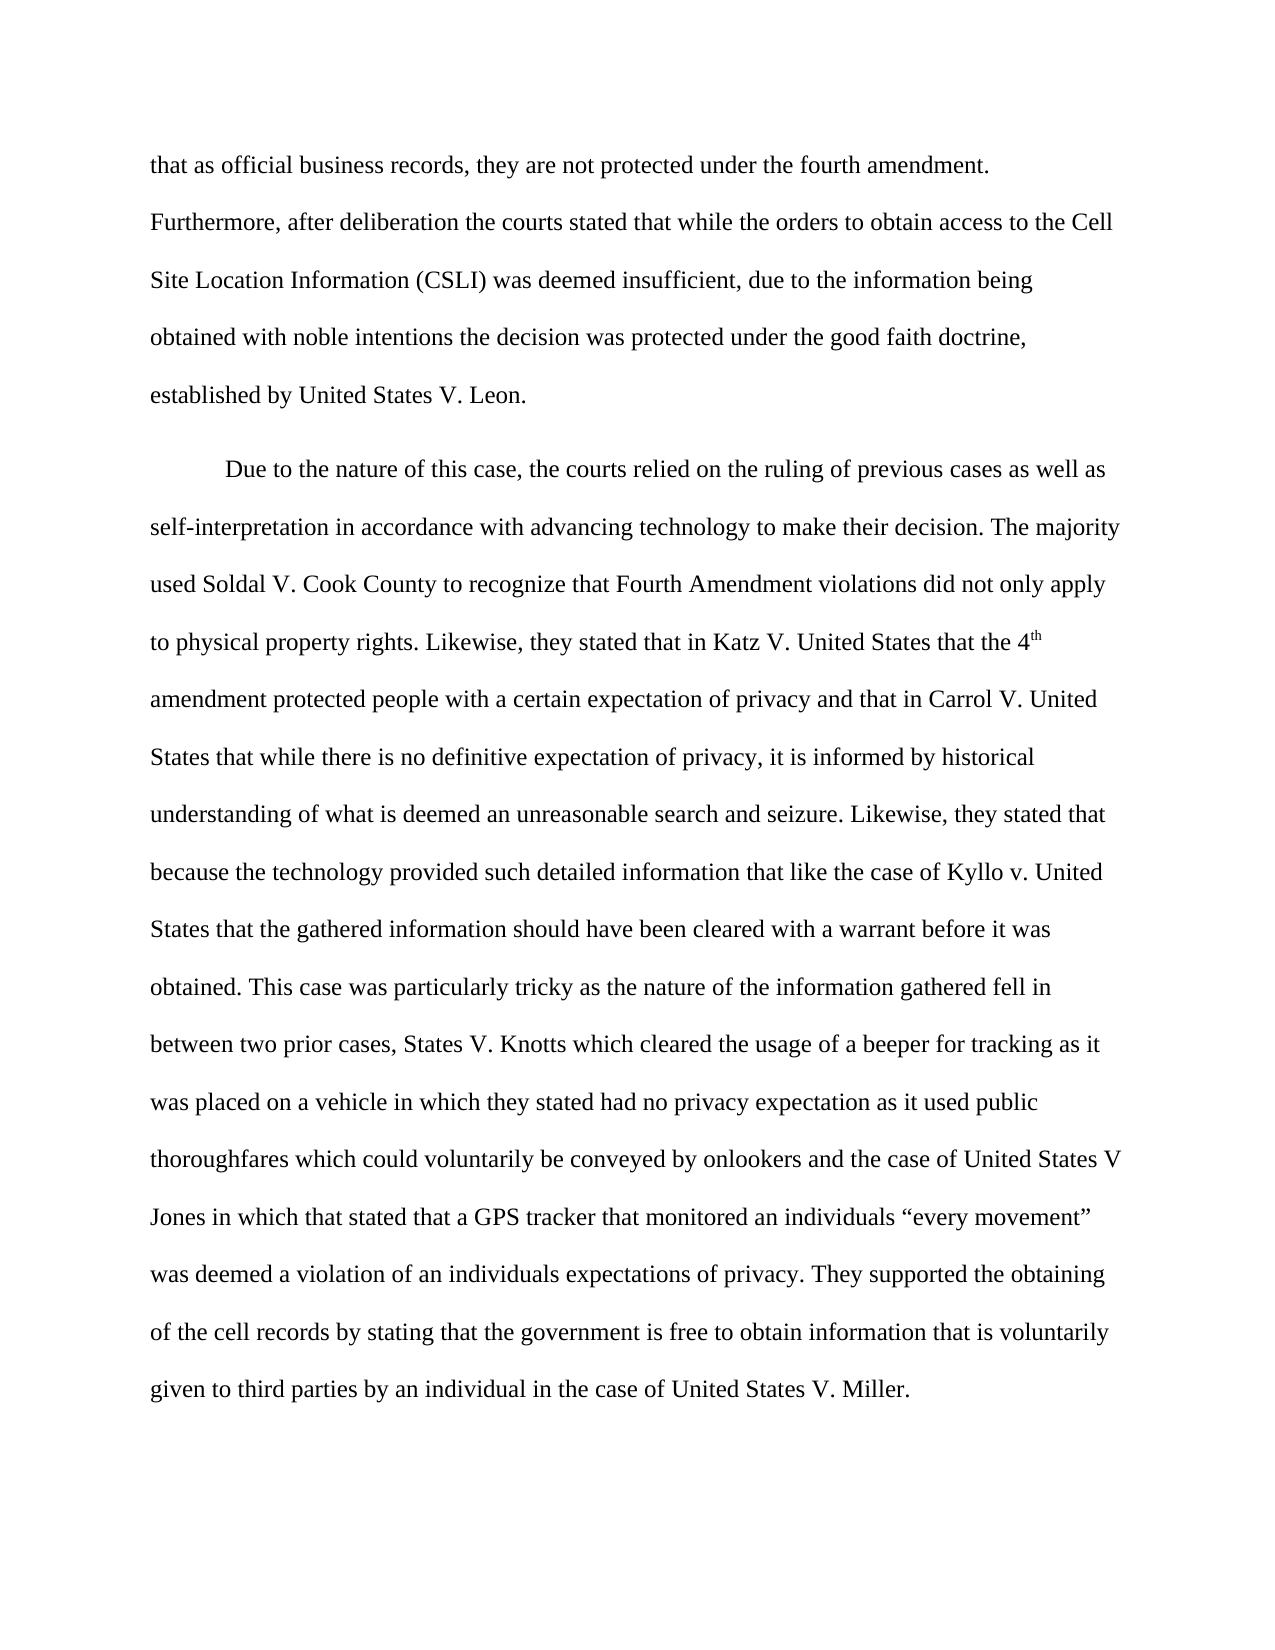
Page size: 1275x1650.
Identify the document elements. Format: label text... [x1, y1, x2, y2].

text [150, 150, 1125, 409]
text Due to the nature of this case, the courts relied on the ruling of previous cases as well as self-interpretation in accordance with advancing technology to make their decision. The majority used Soldal V. Cook County to recognize that Fourth Amendment violations did not only apply to physical property rights. Likewise, they stated that in Katz V. United States that the 4th amendment protected people with a certain expectation of privacy and that in Carrol V. United States that while there is no definitive expectation of privacy, it is informed by historical understanding of what is deemed an unreasonable search and seizure. Likewise, they stated that because the technology provided such detailed information that like the case of Kyllo v. United States that the gathered information should have been cleared with a warrant before it was obtained. This case was particularly tricky as the nature of the information gathered fell in between two prior cases, States V. Knotts which cleared the usage of a beeper for tracking as it was placed on a vehicle in which they stated had no privacy expectation as it used public thoroughfares which could voluntarily be conveyed by onlookers and the case of United States V Jones in which that stated that a GPS tracker that monitored an individuals “every movement” was deemed a violation of an individuals expectations of privacy. They supported the obtaining of the cell records by stating that the government is free to obtain information that is voluntarily given to third parties by an individual in the case of United States V. Miller. [150, 454, 1125, 1403]
